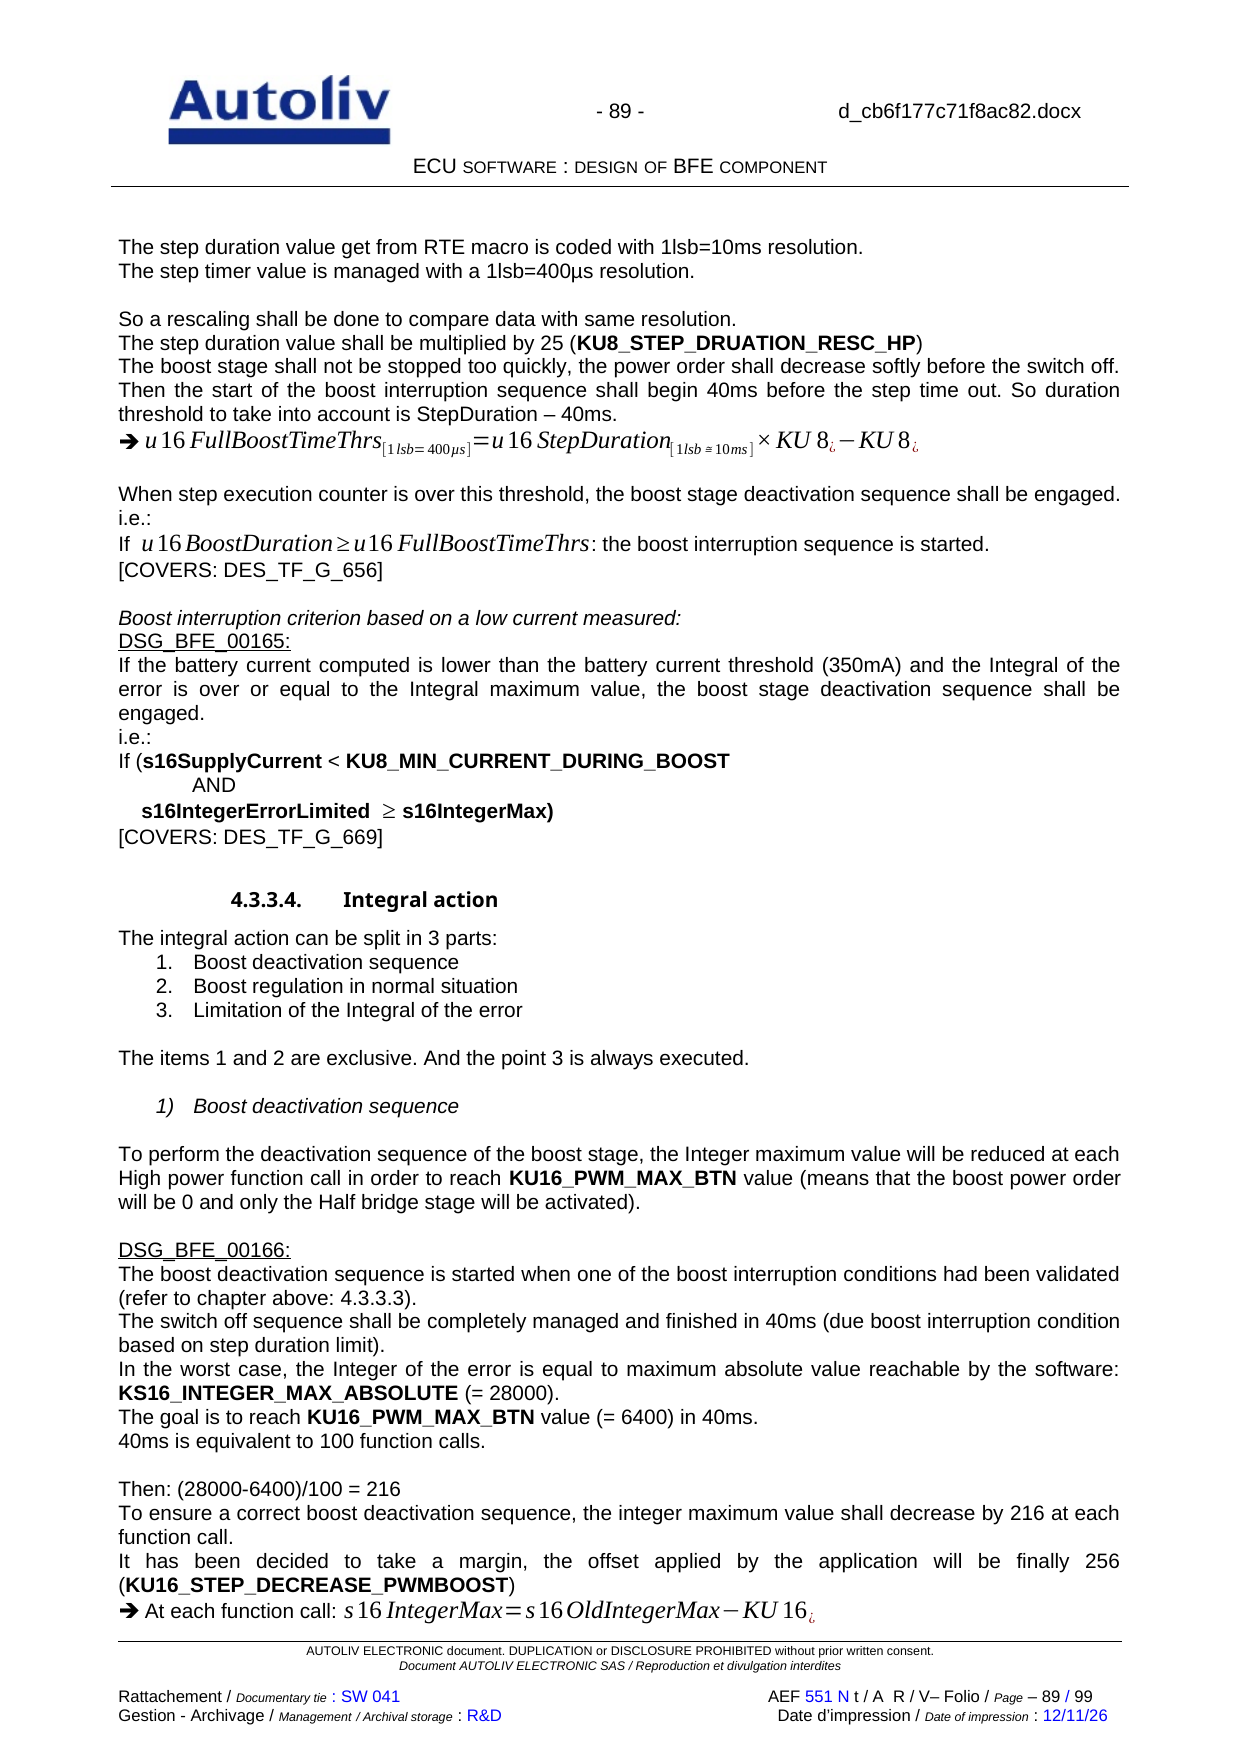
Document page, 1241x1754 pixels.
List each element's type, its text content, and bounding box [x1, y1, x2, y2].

text The step duration value shall be multiplied by 25 (KU8_STEP_DRUATION_RESC_HP) [118, 330, 1122, 354]
text The boost stage shall not be stopped too quickly, the power order shall decrease softly before the switch off. Then the start of the boost interruption sequence shall begin 40ms before the step time out. So duration threshold to take into account is StepDuration – 40ms. [118, 354, 1122, 426]
text In the worst case, the Integer of the error is equal to maximum absolute value reachable by the software: KS16_INTEGER_MAX_ABSOLUTE (= 28000). [118, 1357, 1122, 1405]
text The step duration value get from RTE macro is coded with 1lsb=10ms resolution. [118, 234, 1122, 258]
list Boost deactivation sequence [156, 950, 1122, 974]
text To perform the deactivation sequence of the boost stage, the Integer maximum value will be reduced at each High power function call in order to reach KU16_PWM_MAX_BTN value (means that the boost power order will be 0 and only the Half bridge stage will be activated). [118, 1142, 1122, 1213]
text The items 1 and 2 are exclusive. And the point 3 is always executed. [118, 1046, 1122, 1070]
text The goal is to reach KU16_PWM_MAX_BTN value (= 6400) in 40ms. [118, 1405, 1122, 1429]
text DSG_BFE_00165: [118, 629, 1122, 653]
text The boost deactivation sequence is started when one of the boost interruption conditions had been validated (refer to chapter above: 4.3.3.3). [118, 1261, 1122, 1309]
subtitle Integral action [231, 885, 1122, 913]
text i.e.: [118, 725, 1122, 749]
list Limitation of the Integral of the error [156, 998, 1122, 1022]
text DSG_BFE_00166: [118, 1237, 1122, 1261]
text When step execution counter is over this threshold, the boost stage deactivation sequence shall be engaged. [118, 482, 1122, 506]
text AND [118, 773, 1122, 797]
list Boost regulation in normal situation [156, 974, 1122, 998]
text At each function call: [118, 1597, 1122, 1625]
text The switch off sequence shall be completely managed and finished in 40ms (due boost interruption condition based on step duration limit). [118, 1309, 1122, 1357]
text It has been decided to take a margin, the offset applied by the application will be finally 256 (KU16_STEP_DECREASE_PWMBOOST) [118, 1549, 1122, 1597]
text The step timer value is managed with a 1lsb=400µs resolution. [118, 258, 1122, 282]
text [COVERS: DES_TF_G_669] [118, 825, 1122, 849]
text If : the boost interruption sequence is started. [118, 530, 1122, 557]
list Boost deactivation sequence [156, 1094, 1122, 1118]
picture [168, 75, 393, 147]
text Boost interruption criterion based on a low current measured: [118, 605, 1122, 629]
text If the battery current computed is lower than the battery current threshold (350mA) and the Integral of the error is over or equal to the Integral maximum value, the boost stage deactivation sequence shall be engaged. [118, 653, 1122, 725]
text Then: (28000-6400)/100 = 216 [118, 1477, 1122, 1501]
text So a rescaling shall be done to compare data with same resolution. [118, 306, 1122, 330]
text s16IntegerErrorLimited s16IntegerMax) [118, 797, 1122, 825]
text 40ms is equivalent to 100 function calls. [118, 1429, 1122, 1453]
text To ensure a correct boost deactivation sequence, the integer maximum value shall decrease by 216 at each function call. [118, 1501, 1122, 1549]
text The integral action can be split in 3 parts: [118, 926, 1122, 950]
text If (s16SupplyCurrent < KU8_MIN_CURRENT_DURING_BOOST [118, 749, 1122, 773]
text [COVERS: DES_TF_G_656] [118, 557, 1122, 581]
text i.e.: [118, 506, 1122, 530]
